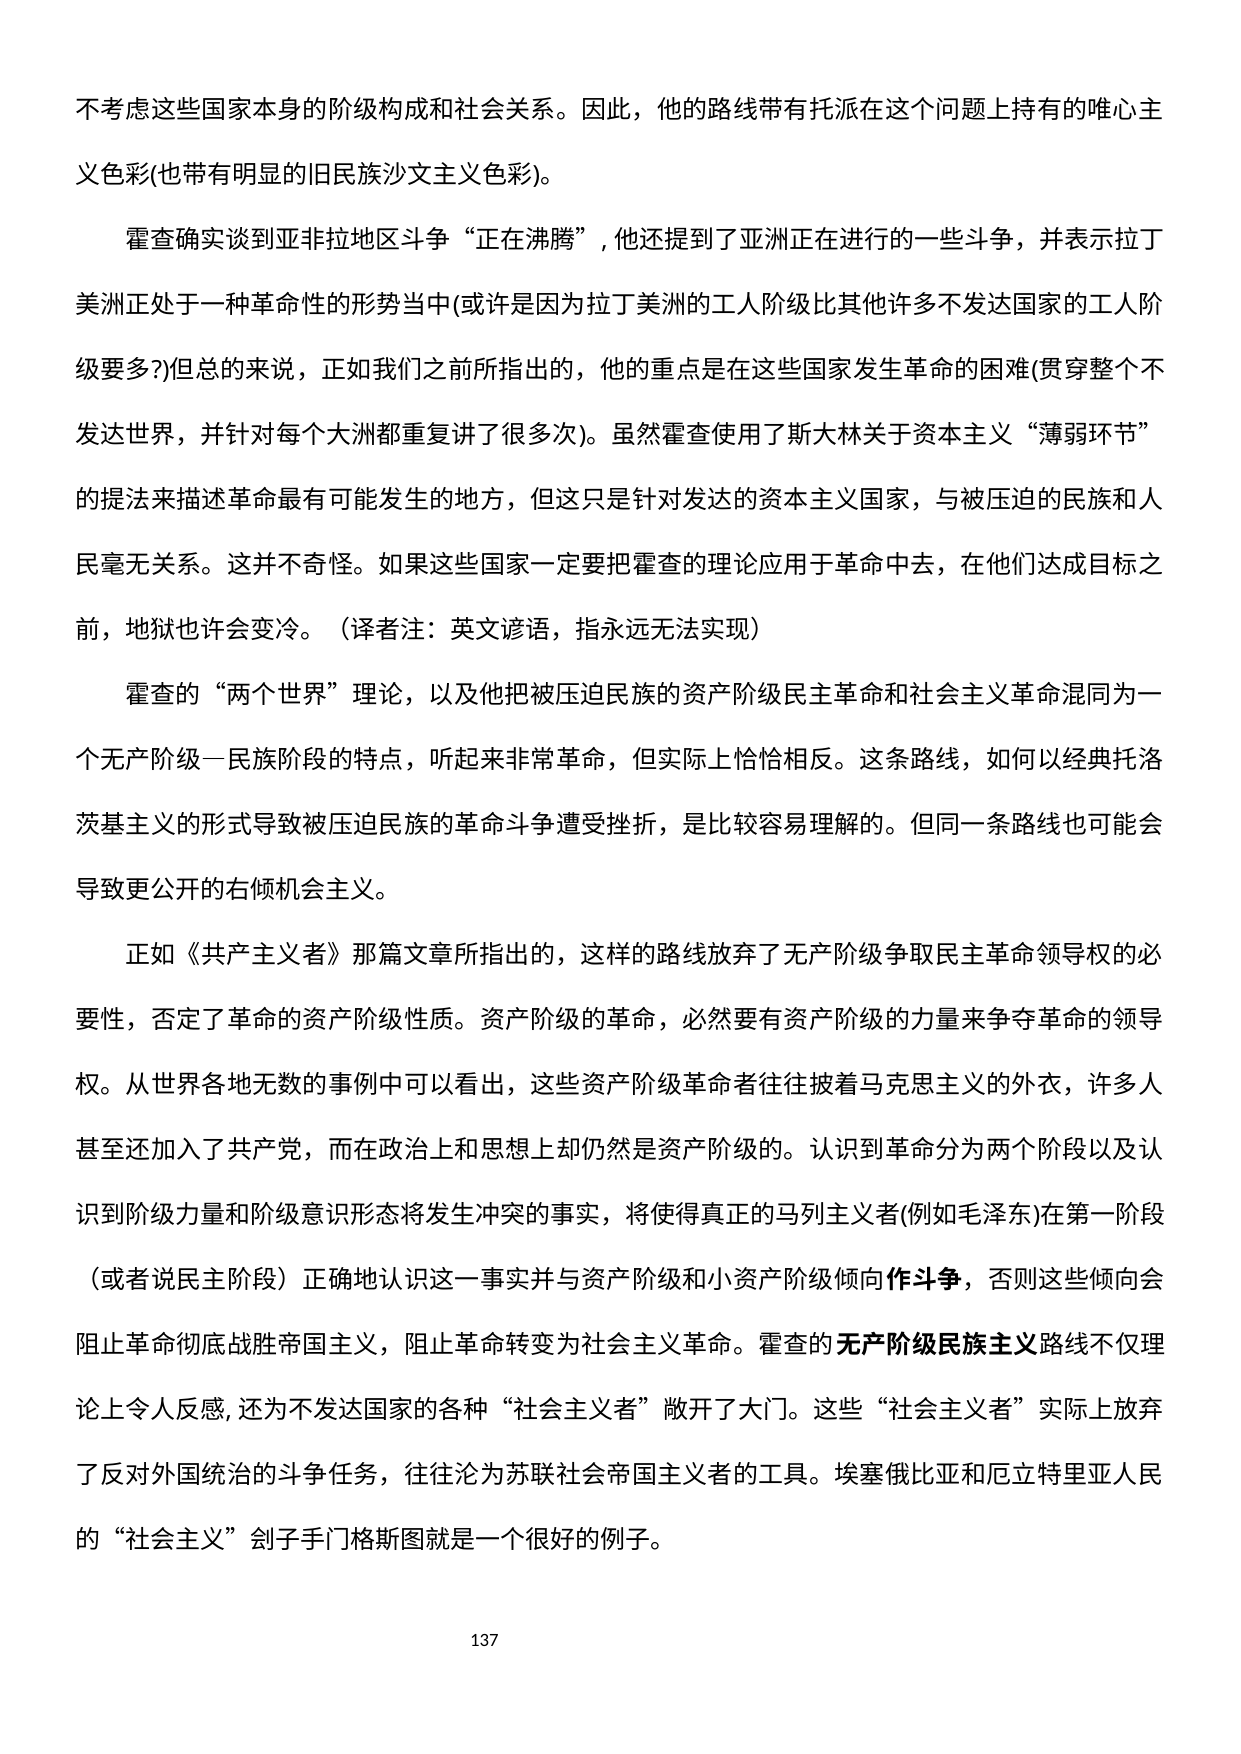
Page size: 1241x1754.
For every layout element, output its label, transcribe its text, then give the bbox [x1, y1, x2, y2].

text 正如《共产主义者》那篇文章所指出的，这样的路线放弃了无产阶级争取民主革命领导权的必要性，否定了革命的资产阶级性质。资产阶级的革命，必然要有资产阶级的力量来争夺革命的领导权。从世界各地无数的事例中可以看出，这些资产阶级革命者往往披着马克思主义的外衣，许多人甚至还加入了共产党，而在政治上和思想上却仍然是资产阶级的。认识到革命分为两个阶段以及认识到阶级力量和阶级意识形态将发生冲突的事实，将使得真正的马列主义者(例如毛泽东)在第一阶段（或者说民主阶段）正确地认识这一事实并与资产阶级和小资产阶级倾向作斗争，否则这些倾向会阻止革命彻底战胜帝国主义，阻止革命转变为社会主义革命。霍查的无产阶级民族主义路线不仅理论上令人反感, 还为不发达国家的各种“社会主义者”敞开了大门。这些“社会主义者”实际上放弃了反对外国统治的斗争任务，往往沦为苏联社会帝国主义者的工具。埃塞俄比亚和厄立特里亚人民的“社会主义”刽子手门格斯图就是一个很好的例子。 [75, 920, 1165, 1570]
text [75, 75, 1165, 205]
text 霍查的“两个世界”理论，以及他把被压迫民族的资产阶级民主革命和社会主义革命混同为一个无产阶级—民族阶段的特点，听起来非常革命，但实际上恰恰相反。这条路线，如何以经典托洛茨基主义的形式导致被压迫民族的革命斗争遭受挫折，是比较容易理解的。但同一条路线也可能会导致更公开的右倾机会主义。 [75, 660, 1165, 920]
text 霍查确实谈到亚非拉地区斗争“正在沸腾”, 他还提到了亚洲正在进行的一些斗争，并表示拉丁美洲正处于一种革命性的形势当中(或许是因为拉丁美洲的工人阶级比其他许多不发达国家的工人阶级要多?)但总的来说，正如我们之前所指出的，他的重点是在这些国家发生革命的困难(贯穿整个不发达世界，并针对每个大洲都重复讲了很多次)。虽然霍查使用了斯大林关于资本主义“薄弱环节”的提法来描述革命最有可能发生的地方，但这只是针对发达的资本主义国家，与被压迫的民族和人民毫无关系。这并不奇怪。如果这些国家一定要把霍查的理论应用于革命中去，在他们达成目标之前，地狱也许会变冷。（译者注：英文谚语，指永远无法实现） [75, 205, 1165, 660]
